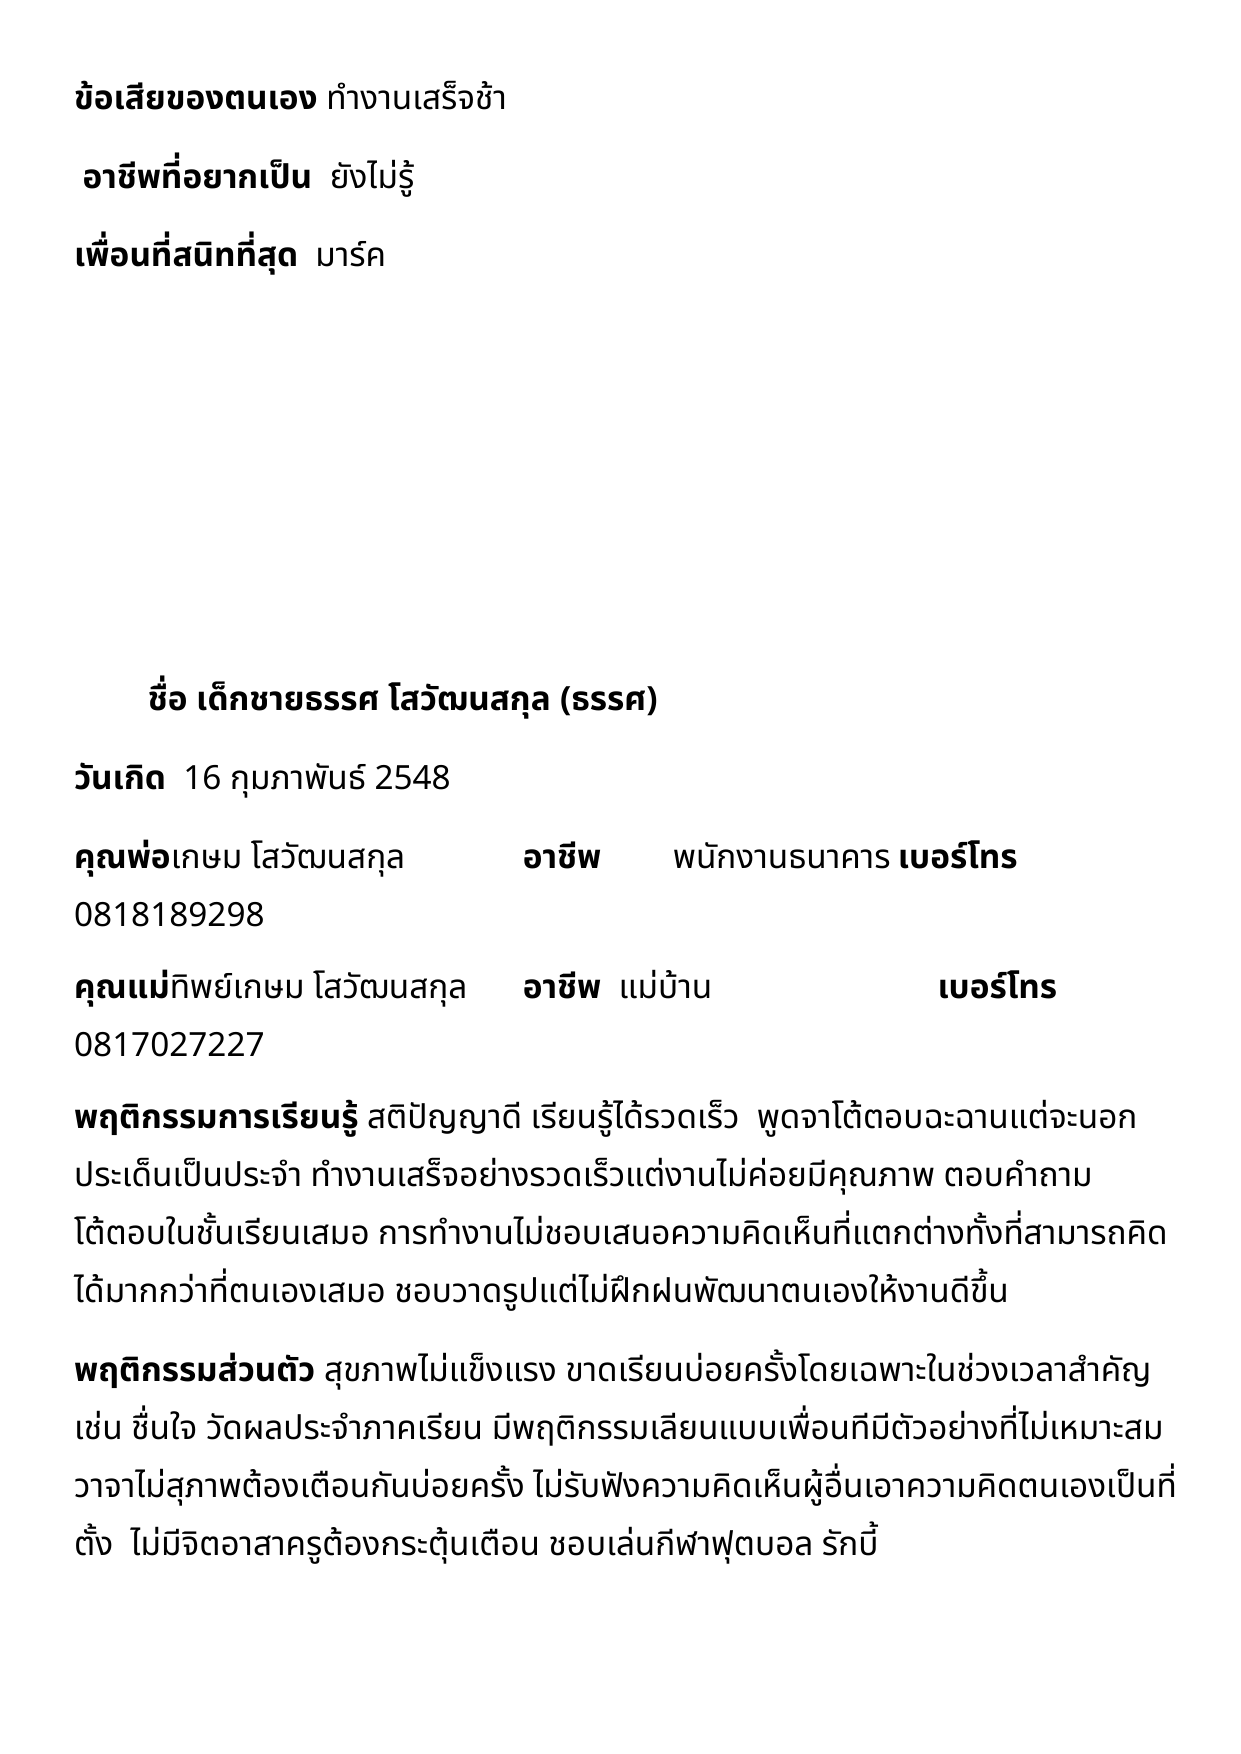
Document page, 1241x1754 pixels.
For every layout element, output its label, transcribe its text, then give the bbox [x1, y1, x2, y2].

text คุณแม่ทิพย์เกษม โสวัฒนสกุล อาชีพ แม่บ้าน เบอร์โทร 0817027227 [74, 963, 1184, 1066]
text ข้อเสียของตนเอง ทำงานเสร็จช้า [74, 74, 1184, 124]
text พฤติกรรมส่วนตัว สุขภาพไม่แข็งแรง ขาดเรียนบ่อยครั้งโดยเฉพาะในช่วงเวลาสำคัญ เช่น ชื่นใจ วัดผลประจำภาคเรียน มีพฤติกรรมเลียนแบบเพื่อนทีมีตัวอย่างที่ไม่เหมาะสม วาจาไม่สุภาพต้องเตือนกันบ่อยครั้ง ไม่รับฟังความคิดเห็นผู้อื่นเอาความคิดตนเองเป็นที่ตั้ง ไม่มีจิตอาสาครูต้องกระตุ้นเตือน ชอบเล่นกีฬาฟุตบอล รักบี้ [74, 1346, 1184, 1570]
text ชื่อ เด็กชายธรรศ โสวัฒนสกุล (ธรรศ) [148, 675, 1184, 726]
text วันเกิด 16 กุมภาพันธ์ 2548 [74, 754, 1184, 805]
text พฤติกรรมการเรียนรู้ สติปัญญาดี เรียนรู้ได้รวดเร็ว พูดจาโต้ตอบฉะฉานแต่จะนอกประเด็นเป็นประจำ ทำงานเสร็จอย่างรวดเร็วแต่งานไม่ค่อยมีคุณภาพ ตอบคำถามโต้ตอบในชั้นเรียนเสมอ การทำงานไม่ชอบเสนอความคิดเห็นที่แตกต่างทั้งที่สามารถคิดได้มากกว่าที่ตนเองเสมอ ชอบวาดรูปแต่ไม่ฝึกฝนพัฒนาตนเองให้งานดีขึ้น [74, 1093, 1184, 1318]
text คุณพ่อเกษม โสวัฒนสกุล อาชีพ พนักงานธนาคาร เบอร์โทร 0818189298 [74, 833, 1184, 936]
text อาชีพที่อยากเป็น ยังไม่รู้ [74, 153, 1184, 203]
text เพื่อนที่สนิทที่สุด มาร์ค [74, 231, 1184, 282]
